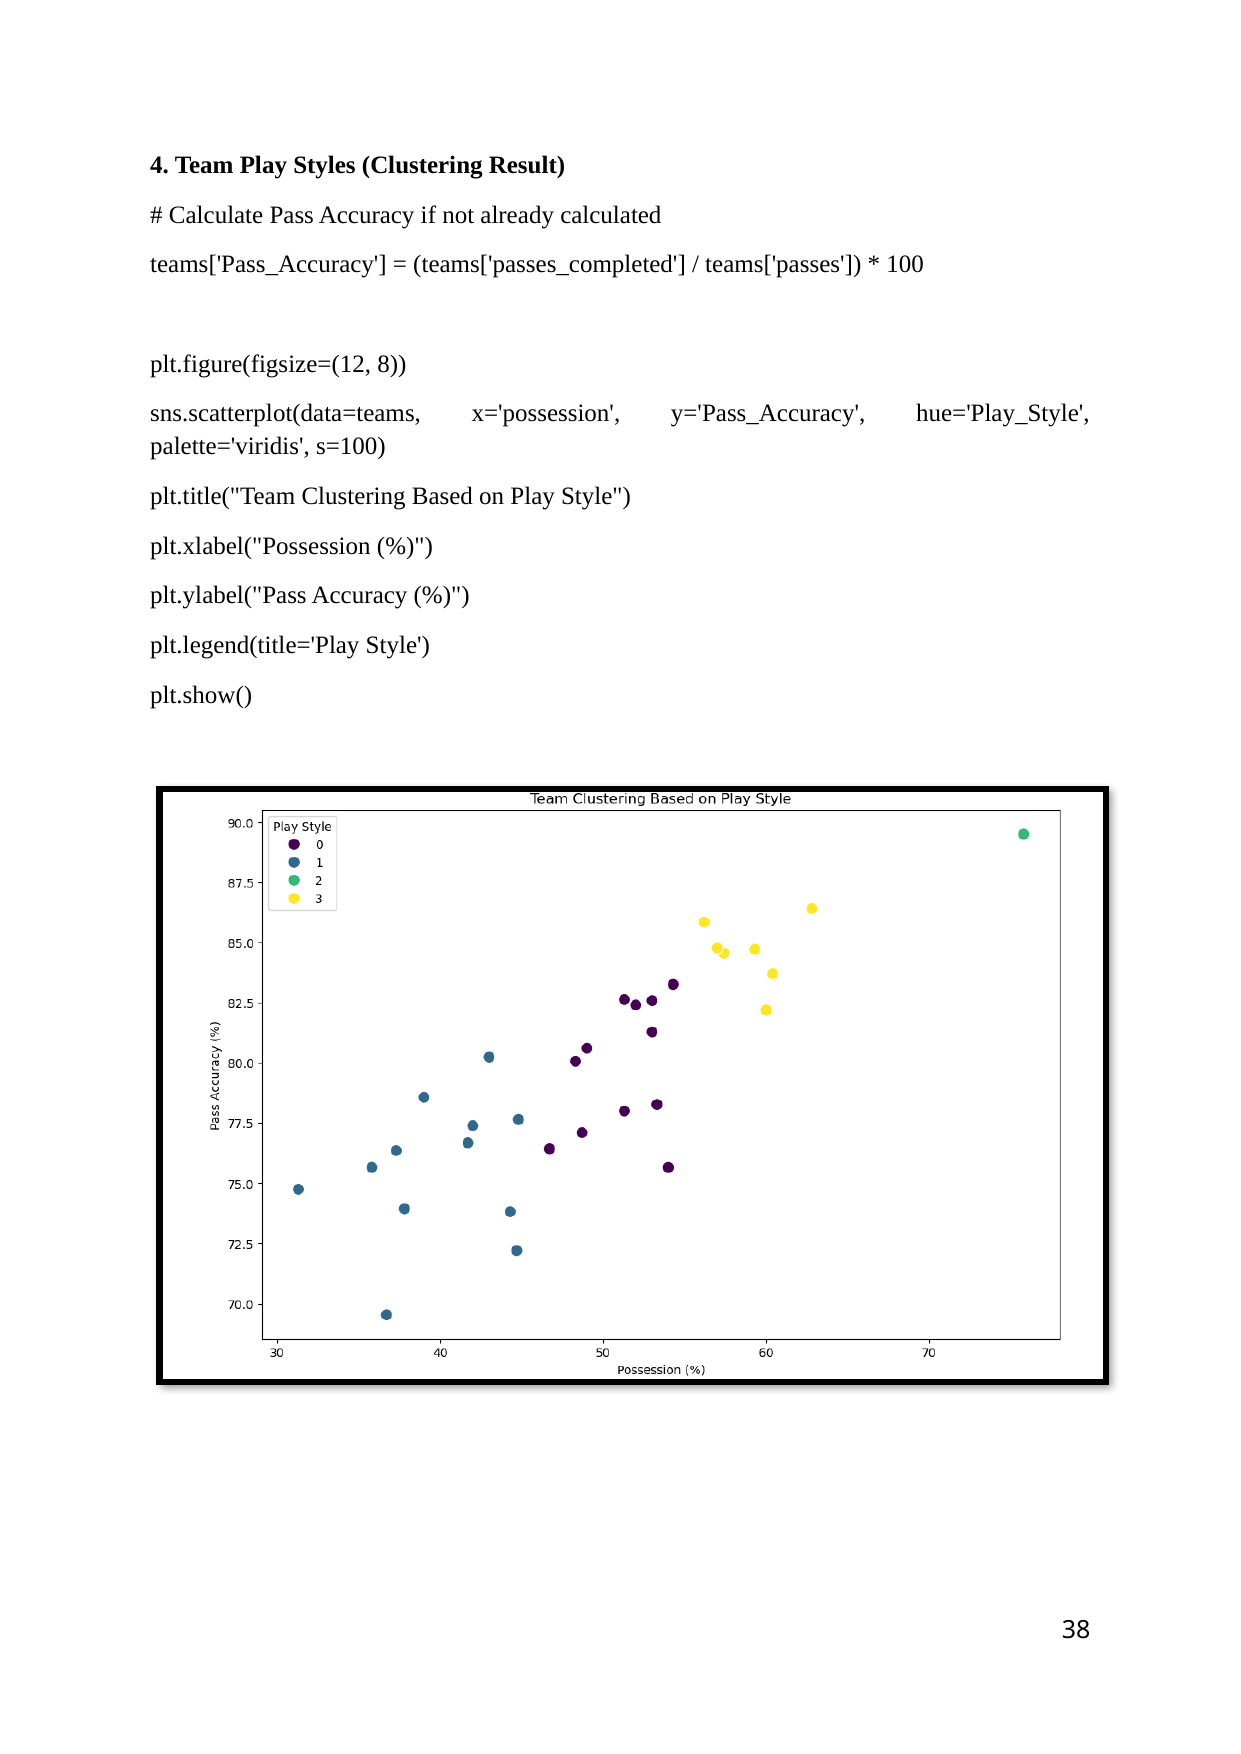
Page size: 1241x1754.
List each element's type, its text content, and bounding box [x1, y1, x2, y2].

text plt.figure(figsize=(12, 8)) [150, 349, 1090, 377]
text plt.title("Team Clustering Based on Play Style") [150, 481, 1090, 510]
text teams['Pass_Accuracy'] = (teams['passes_completed'] / teams['passes']) * 100 [150, 249, 1090, 278]
text # Calculate Pass Accuracy if not already calculated [150, 200, 1090, 228]
text plt.ylabel("Pass Accuracy (%)") [150, 581, 1090, 609]
text plt.xlabel("Possession (%)") [150, 531, 1090, 559]
text plt.legend(title='Play Style') [150, 630, 1090, 659]
text plt.show() [150, 680, 1090, 709]
picture [163, 792, 1103, 1379]
text 4. Team Play Styles (Clustering Result) [150, 150, 1090, 179]
text sns.scatterplot(data=teams, x='possession', y='Pass_Accuracy', hue='Play_Style', palette='viridis', s=100) [150, 398, 1090, 460]
